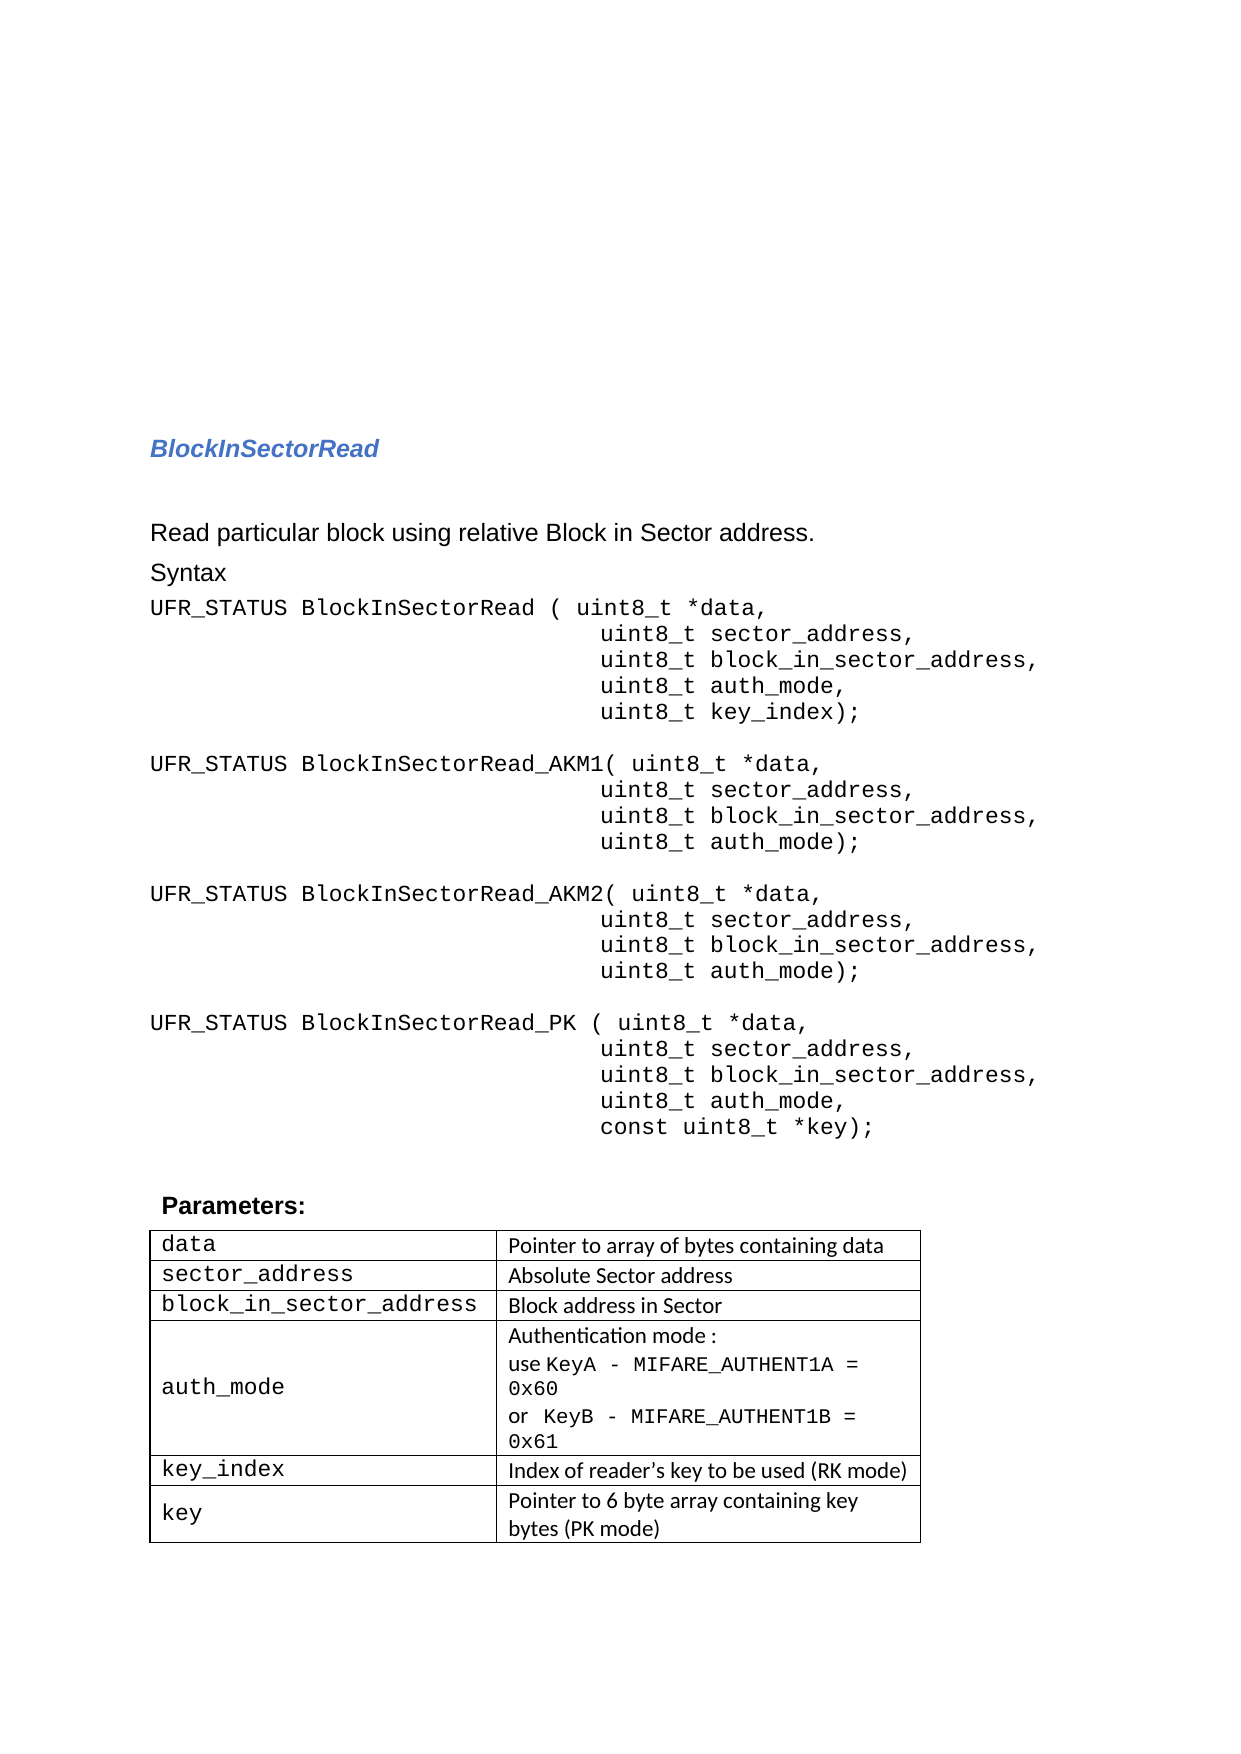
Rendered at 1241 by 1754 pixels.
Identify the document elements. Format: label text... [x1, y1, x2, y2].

table_cell auth_mode [151, 1321, 496, 1455]
text const uint8_t *key); [525, 1115, 1078, 1141]
text Syntax [150, 557, 1079, 586]
text uint8_t sector_address, [525, 778, 1078, 804]
text uint8_t auth_mode); [525, 830, 1078, 856]
text uint8_t auth_mode, [525, 674, 1078, 700]
table_cell Absolute Sector address [497, 1261, 920, 1290]
text uint8_t sector_address, [525, 908, 1078, 934]
text uint8_t key_index); [525, 700, 1078, 726]
text UFR_STATUS BlockInSectorRead_PK ( uint8_t *data, [150, 1012, 1078, 1038]
table_cell Block address in Sector [497, 1291, 920, 1320]
table_cell block_in_sector_address [151, 1291, 496, 1320]
table_cell Authentication mode : use KeyA - MIFARE_AUTHENT1A = 0x60 or KeyB - MIFARE_AUTHENT1B = 0x61 [497, 1321, 920, 1455]
text Read particular block using relative Block in Sector address. [150, 518, 1079, 547]
text uint8_t auth_mode, [525, 1089, 1078, 1115]
table_cell key [151, 1486, 496, 1542]
table_cell Pointer to 6 byte array containing key bytes (PK mode) [497, 1486, 920, 1542]
text UFR_STATUS BlockInSectorRead_AKM1( uint8_t *data, [150, 752, 1078, 778]
text UFR_STATUS BlockInSectorRead_AKM2( uint8_t *data, [150, 882, 1078, 908]
text uint8_t auth_mode); [525, 960, 1078, 986]
subtitle BlockInSectorRead [150, 434, 1090, 462]
table_header Pointer to array of bytes containing data [497, 1231, 920, 1260]
table_header data [151, 1231, 496, 1260]
table_cell key_index [151, 1456, 496, 1485]
text uint8_t block_in_sector_address, [525, 1063, 1078, 1089]
table_cell sector_address [151, 1261, 496, 1290]
text UFR_STATUS BlockInSectorRead ( uint8_t *data, [150, 597, 1078, 623]
text uint8_t sector_address, [525, 623, 1078, 648]
table_cell Index of reader’s key to be used (RK mode) [497, 1456, 920, 1485]
text Parameters: [161, 1191, 1079, 1220]
text uint8_t block_in_sector_address, [600, 804, 1078, 830]
text uint8_t block_in_sector_address, [600, 934, 1078, 960]
text uint8_t block_in_sector_address, [525, 648, 1078, 674]
text uint8_t sector_address, [525, 1038, 1078, 1063]
